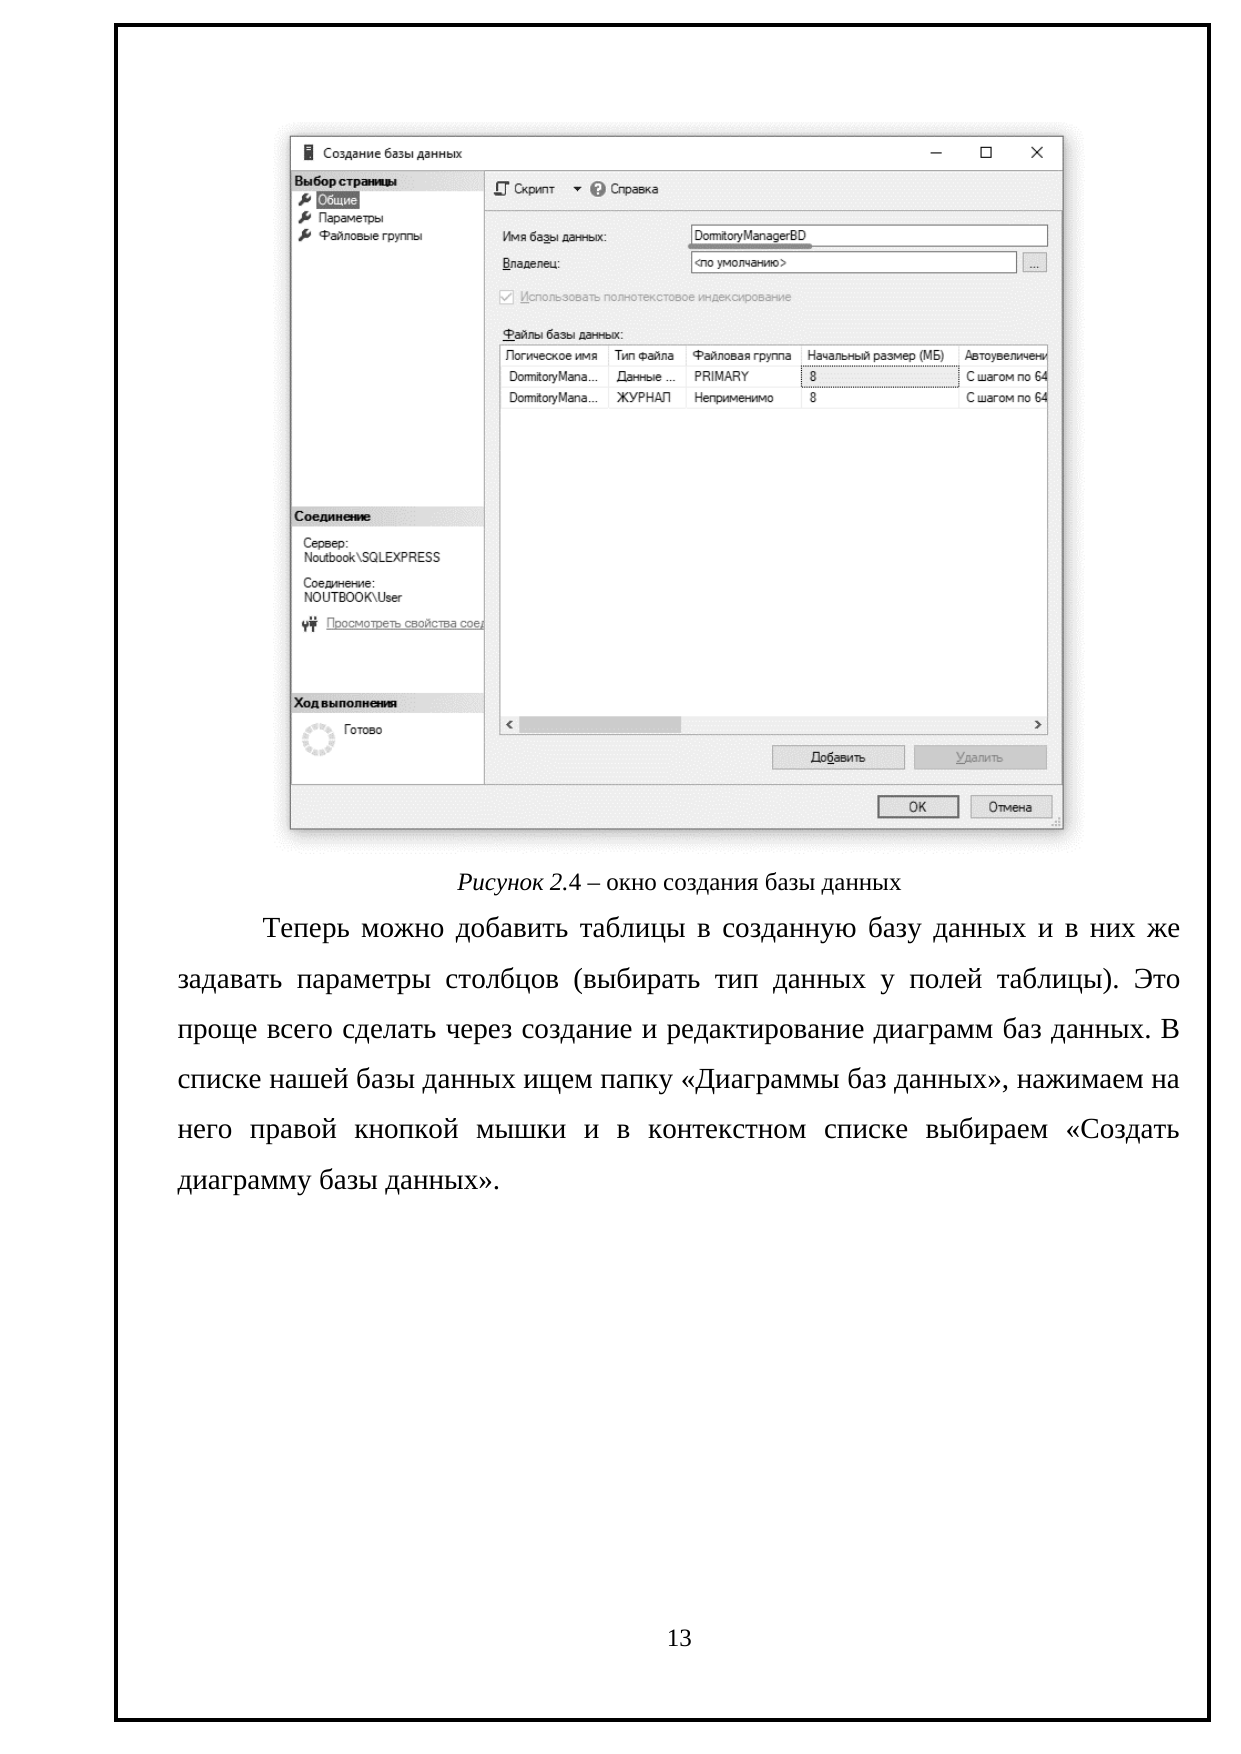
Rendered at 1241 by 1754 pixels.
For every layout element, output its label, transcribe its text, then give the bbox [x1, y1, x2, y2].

text Теперь можно добавить таблицы в созданную базу данных и в них же задавать параметры столбцов (выбирать тип данных у полей таблицы). Это проще всего сделать через создание и редактирование диаграмм баз данных. В списке нашей базы данных ищем папку «Диаграммы баз данных», нажимаем на него правой кнопкой мышки и в контекстном списке выбираем «Создать диаграмму базы данных». [177, 910, 1181, 1196]
text Рисунок 2.4 – окно создания базы данных [177, 867, 1181, 896]
picture [271, 118, 1087, 854]
